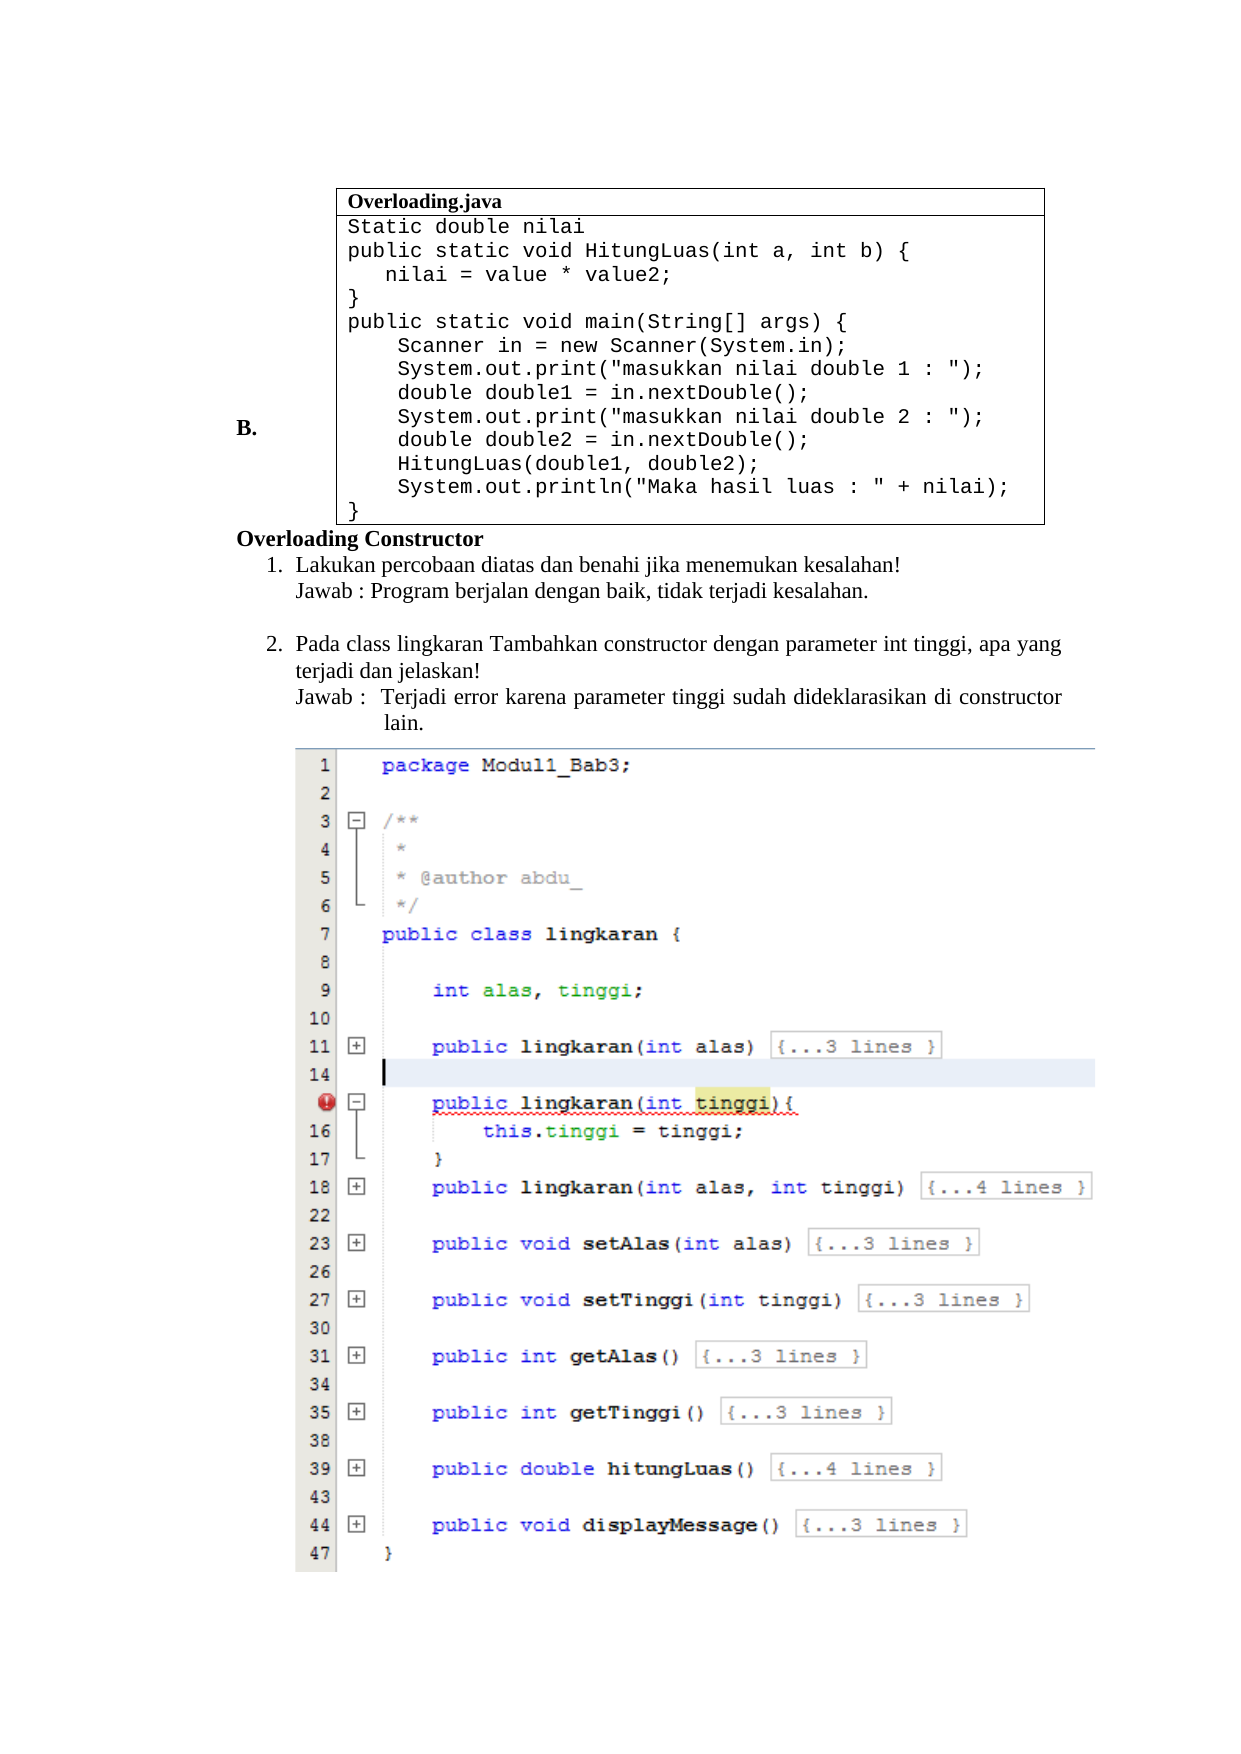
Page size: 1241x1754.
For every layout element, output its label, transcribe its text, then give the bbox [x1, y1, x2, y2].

text B. Overloading Constructor [236, 414, 1063, 551]
list Lakukan percobaan diatas dan benahi jika menemukan kesalahan! [266, 551, 1063, 578]
list Jawab : Program berjalan dengan baik, tidak terjadi kesalahan. [295, 578, 1063, 604]
picture [295, 748, 1096, 1572]
list Pada class lingkaran Tambahkan constructor dengan parameter int tinggi, apa yang terjadi dan jelaskan! [266, 630, 1063, 683]
table_header Overloading.java [337, 189, 1044, 215]
table_cell Static double nilai public static void HitungLuas(int a, int b) { nilai = value * value2; } public static void main(String[] args) { Scanner in = new Scanner(System.in); System.out.print("masukkan nilai double 1 : "); double double1 = in.nextDouble(); System.out.print("masukkan nilai double 2 : "); double double2 = in.nextDouble(); HitungLuas(double1, double2); System.out.println("Maka hasil luas : " + nilai); } [337, 216, 1044, 524]
list Jawab : Terjadi error karena parameter tinggi sudah dideklarasikan di constructor lain. [295, 683, 1063, 736]
